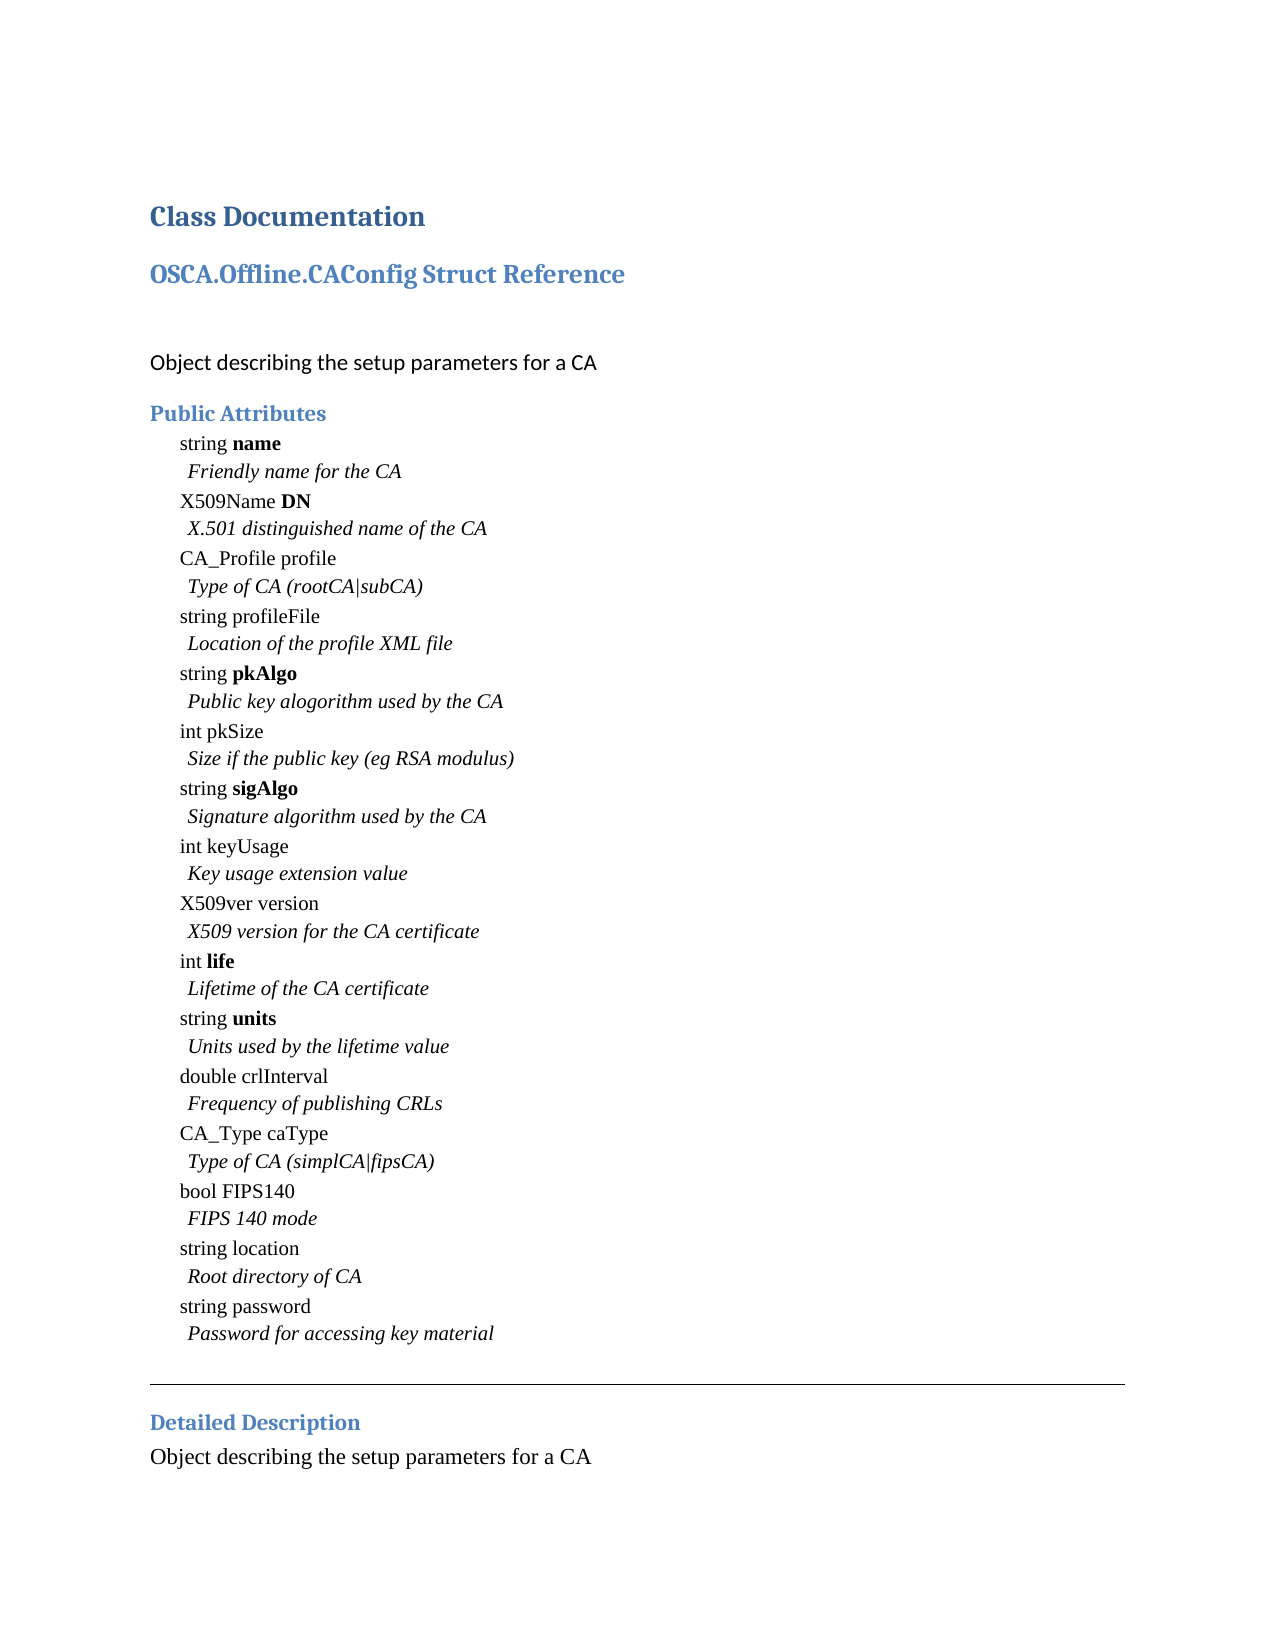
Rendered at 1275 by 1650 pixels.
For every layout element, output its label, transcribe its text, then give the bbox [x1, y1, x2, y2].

list Lifetime of the CA certificate [187, 976, 1125, 1000]
list string name [179, 431, 1125, 455]
list Public key alogorithm used by the CA [187, 688, 1125, 713]
list Root directory of CA [187, 1263, 1125, 1288]
list Location of the profile XML file [187, 631, 1125, 655]
list X509 version for the CA certificate [187, 918, 1125, 943]
list string profileFile [179, 604, 1125, 628]
list X509Name DN [179, 489, 1125, 513]
list string password [179, 1294, 1125, 1318]
subtitle Detailed Description [150, 1410, 1125, 1436]
list string units [179, 1006, 1125, 1030]
subtitle OSCA.Offline.CAConfig Struct Reference [150, 259, 1125, 291]
list string location [179, 1236, 1125, 1260]
list Frequency of publishing CRLs [187, 1091, 1125, 1115]
list Password for accessing key material [187, 1321, 1125, 1345]
list int keyUsage [179, 834, 1125, 858]
list Signature algorithm used by the CA [187, 803, 1125, 828]
list X509ver version [179, 891, 1125, 915]
list Type of CA (simplCA|fipsCA) [187, 1148, 1125, 1173]
subtitle Public Attributes [150, 401, 1125, 427]
list int life [179, 949, 1125, 973]
list string pkAlgo [179, 661, 1125, 685]
list Friendly name for the CA [187, 458, 1125, 483]
subtitle Class Documentation [150, 200, 1125, 233]
list double crlInterval [179, 1064, 1125, 1088]
list X.501 distinguished name of the CA [187, 516, 1125, 540]
list int pkSize [179, 719, 1125, 743]
list string sigAlgo [179, 776, 1125, 800]
text Object describing the setup parameters for a CA [150, 348, 1125, 376]
list Size if the public key (eg RSA modulus) [187, 746, 1125, 770]
list FIPS 140 mode [187, 1206, 1125, 1230]
list CA_Type caType [179, 1121, 1125, 1145]
list bool FIPS140 [179, 1179, 1125, 1203]
list Key usage extension value [187, 861, 1125, 885]
text Object describing the setup parameters for a CA [150, 1443, 1125, 1469]
list Units used by the lifetime value [187, 1033, 1125, 1058]
list Type of CA (rootCA|subCA) [187, 573, 1125, 598]
list CA_Profile profile [179, 546, 1125, 570]
